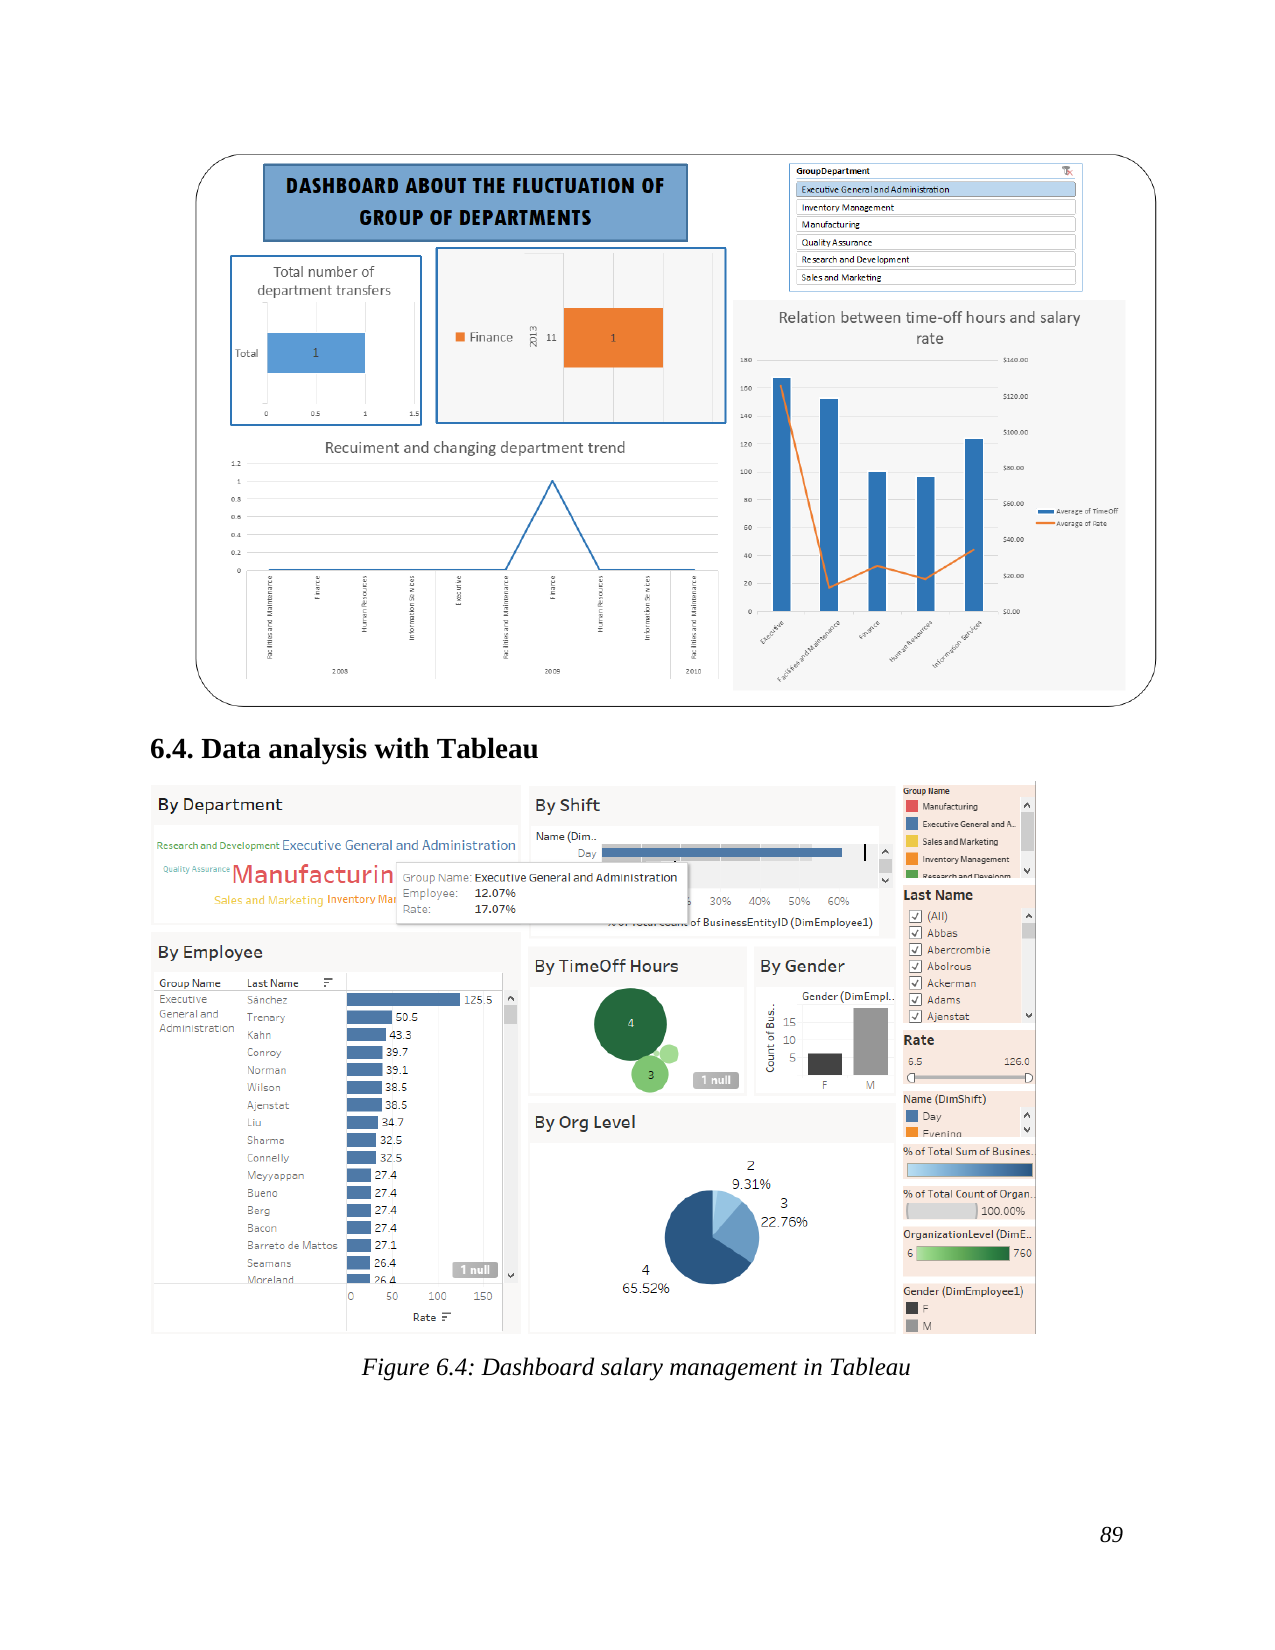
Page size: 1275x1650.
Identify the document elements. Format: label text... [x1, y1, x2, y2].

subtitle 6.4. Data analysis with Tableau [150, 731, 1125, 765]
picture [187, 150, 1163, 714]
picture [150, 781, 1036, 1334]
subtitle Figure 6.4: Dashboard salary management in Tableau [150, 1352, 1125, 1381]
